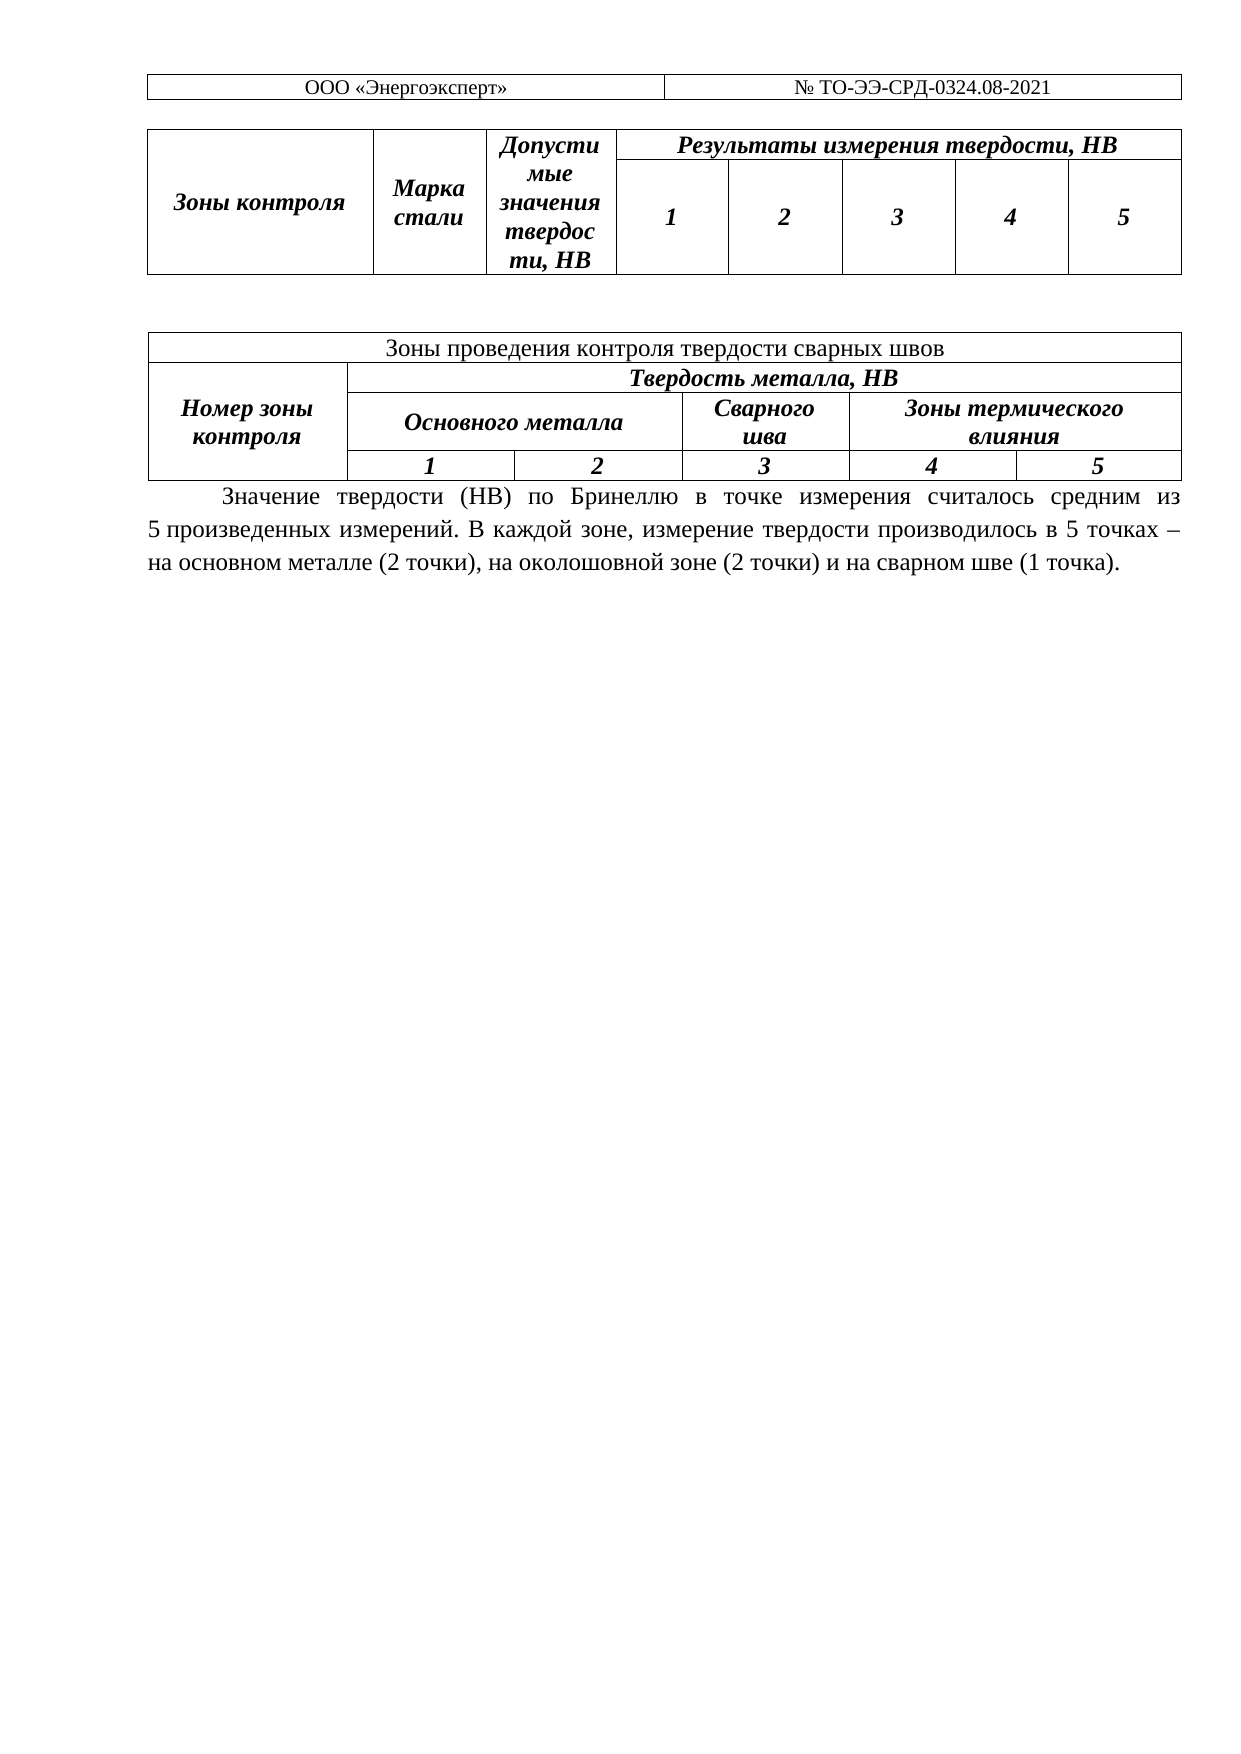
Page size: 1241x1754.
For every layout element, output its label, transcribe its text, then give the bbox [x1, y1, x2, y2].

table_header Зоны проведения контроля твердости сварных швов [149, 333, 1181, 362]
text Значение твердости (НВ) по Бринеллю в точке измерения считалось средним из 5 произведенных измерений. В каждой зоне, измерение твердости производилось в 5 точках – на основном металле (2 точки), на околошовной зоне (2 точки) и на сварном шве (1 точка). [148, 481, 1181, 576]
table_cell Основного металла [348, 393, 682, 450]
table_cell 3 [683, 451, 849, 480]
table_cell 5 [1017, 451, 1181, 480]
table_cell 1 [617, 160, 728, 273]
table_header Допустимые значения твердости, НВ [487, 130, 616, 273]
table_cell Номер зоны контроля [149, 363, 347, 480]
table_header Результаты измерения твердости, НВ [617, 130, 1181, 158]
table_cell 5 [1069, 160, 1181, 273]
table_cell 2 [729, 160, 842, 273]
table_cell 2 [515, 451, 682, 480]
table_cell 4 [850, 451, 1016, 480]
table_cell Зоны термического влияния [850, 393, 1181, 450]
table_header Марка стали [374, 130, 486, 273]
table_cell 3 [843, 160, 955, 273]
table_cell 1 [348, 451, 514, 480]
table_cell 4 [956, 160, 1068, 273]
table_cell Твердость металла, НВ [348, 363, 1181, 392]
table_cell Сварного шва [683, 393, 849, 450]
table_header Зоны контроля [148, 130, 373, 273]
